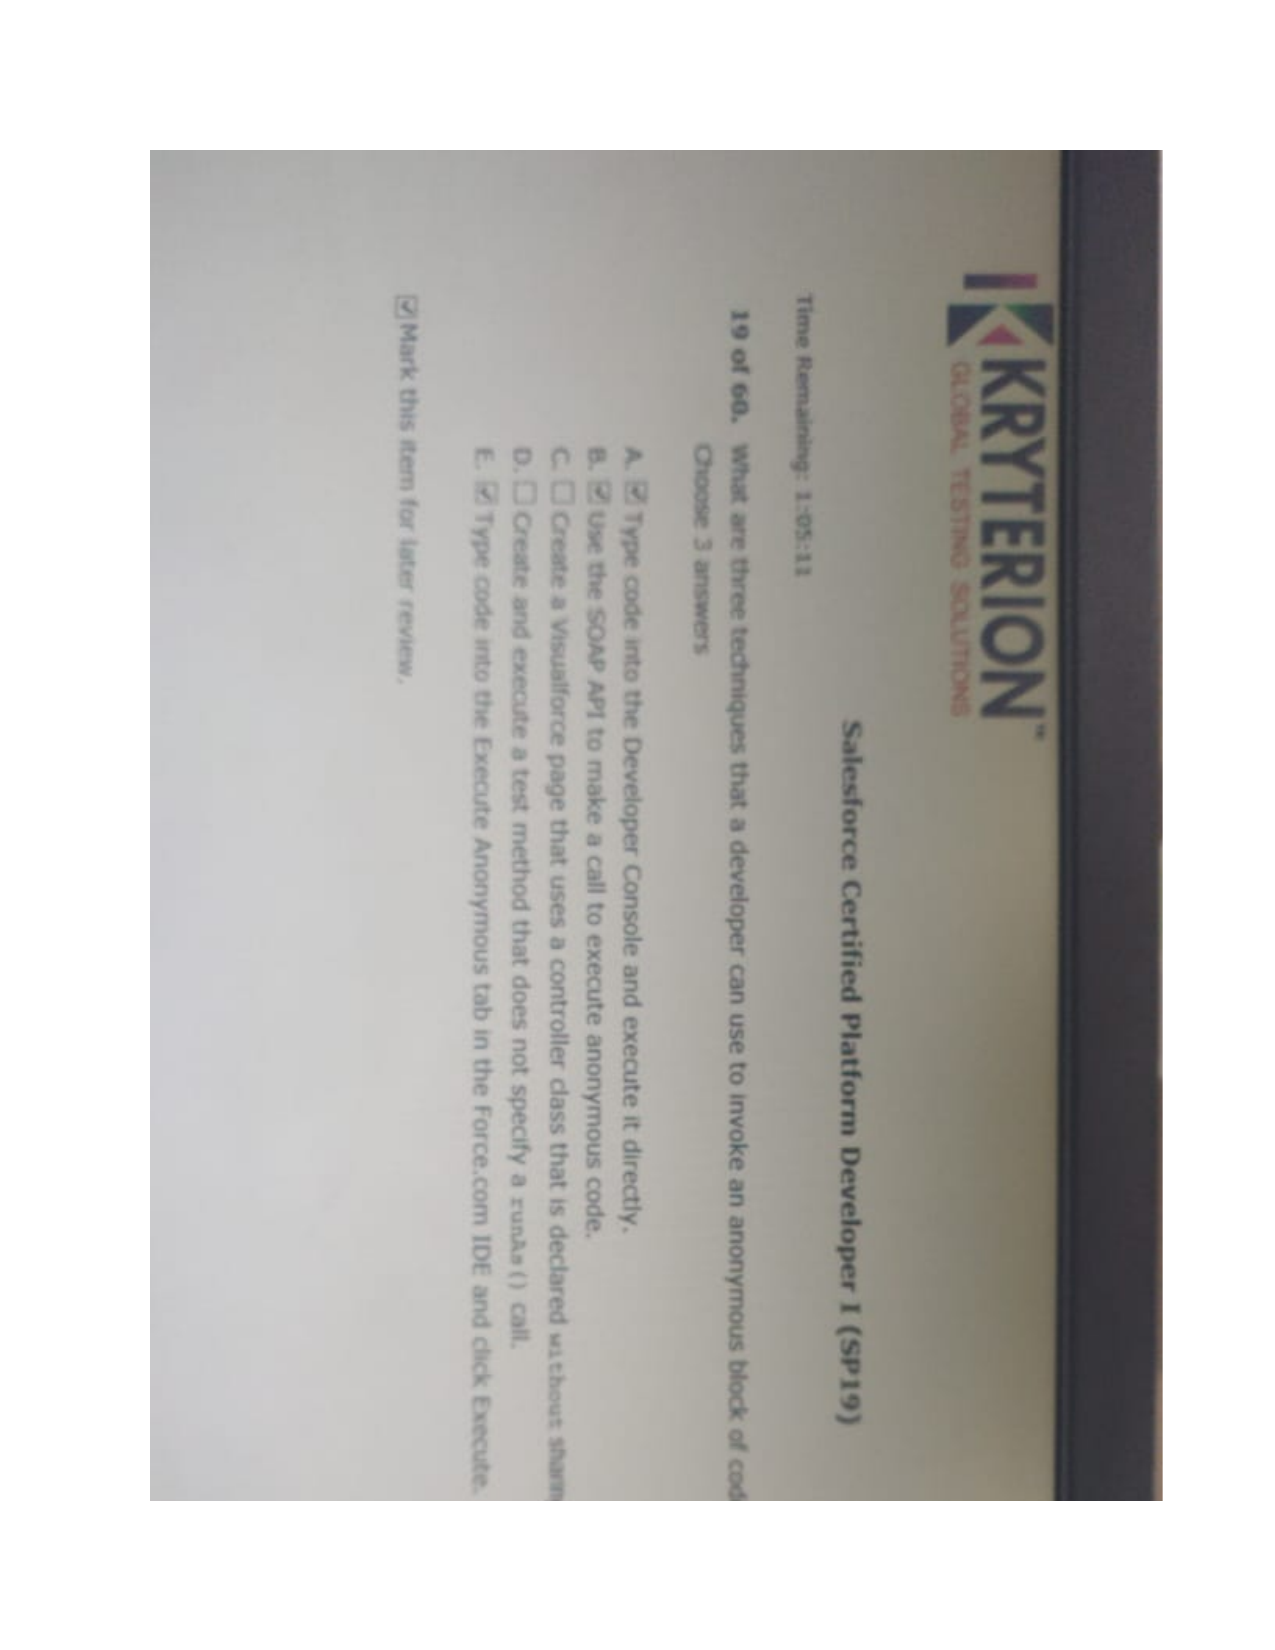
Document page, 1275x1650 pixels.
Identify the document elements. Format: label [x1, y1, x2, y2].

picture [150, 150, 1163, 1501]
